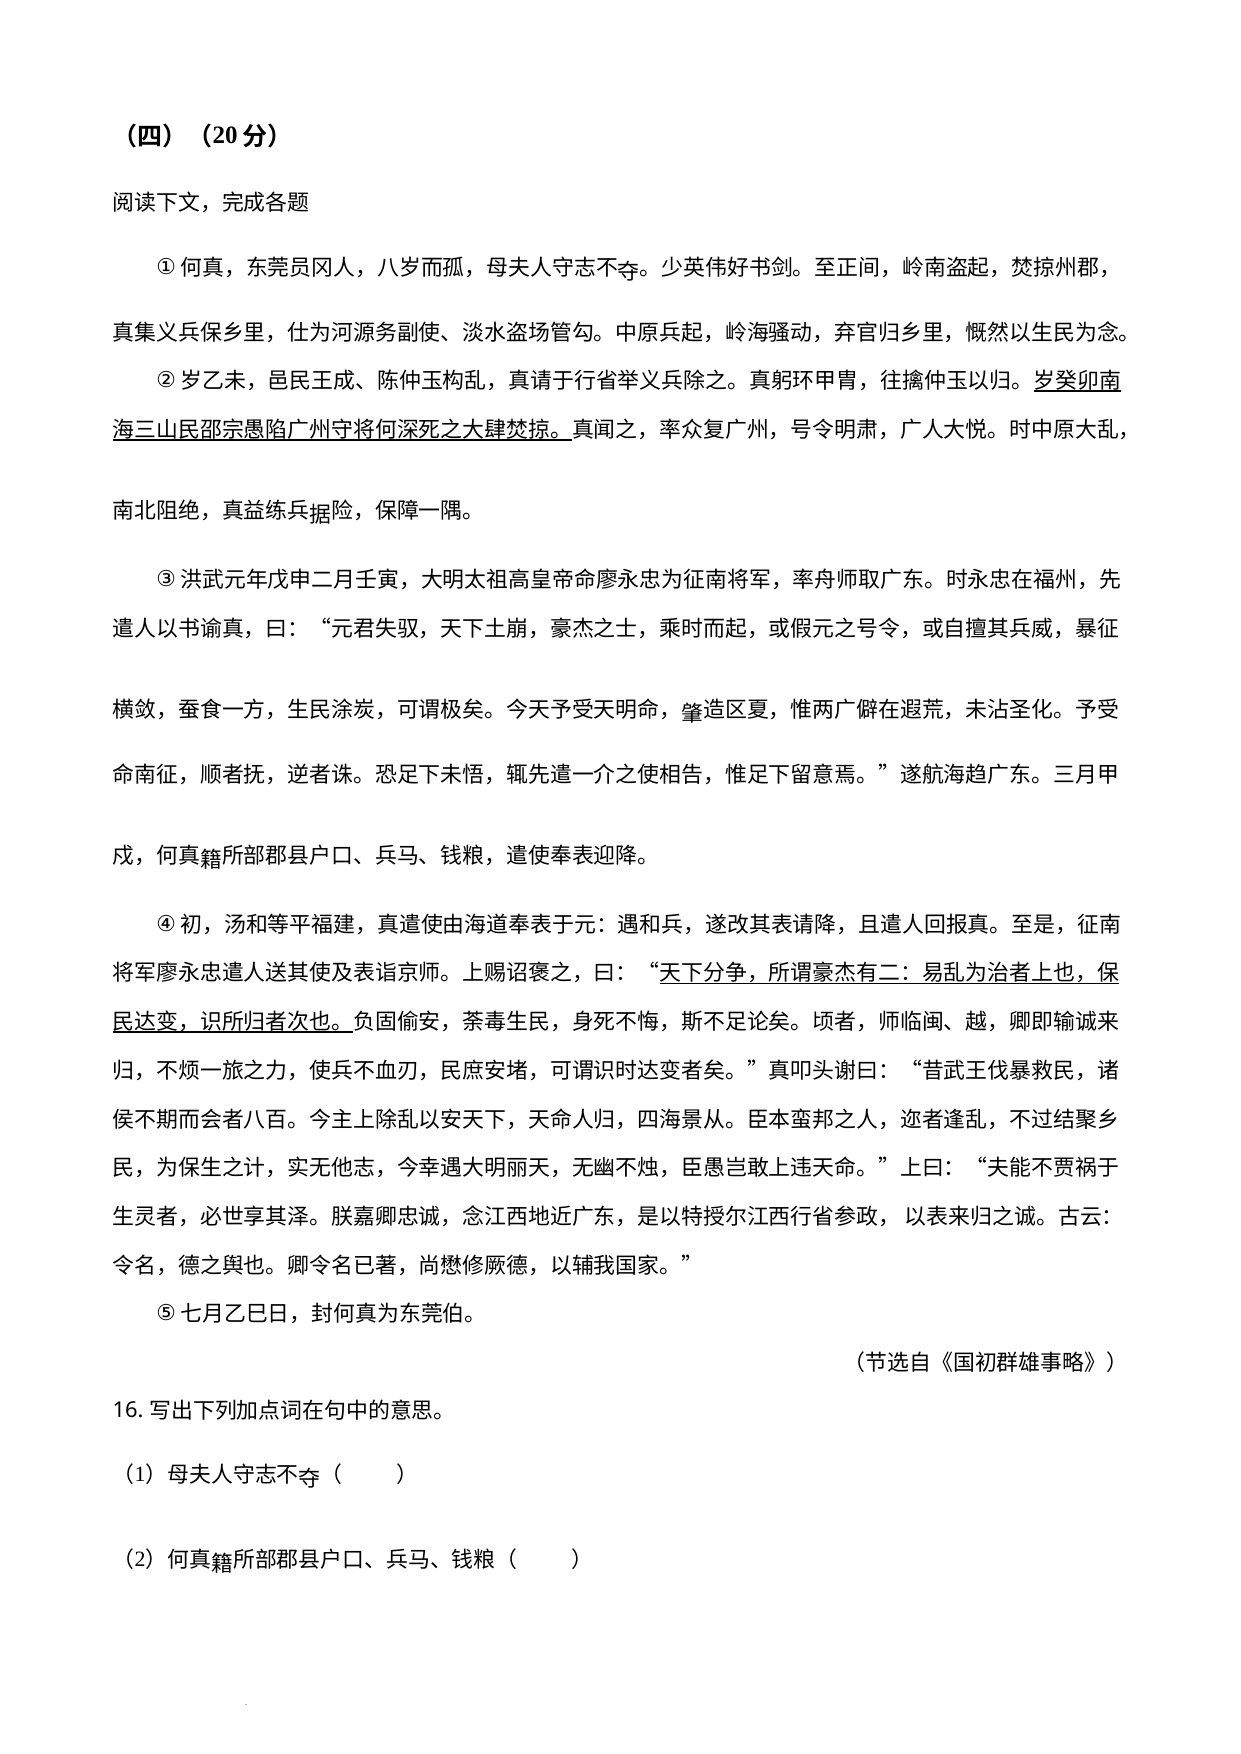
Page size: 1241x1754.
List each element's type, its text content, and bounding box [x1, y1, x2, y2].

text （四）（20分） [112, 102, 1128, 167]
text ②岁乙未，邑民王成、陈仲玉构乱，真请于行省举义兵除之。真躬环甲胄，往擒仲玉以归。岁癸卯南海三山民邵宗愚陷广州守将何深死之大肆焚掠。真闻之，率众复广州，号令明肃，广人大悦。时中原大乱，南北阻绝，真益练兵据险，保障一隅。 [112, 363, 1128, 542]
text 16. 写出下列加点词在句中的意思。 [112, 1392, 1128, 1425]
text （2）何真籍所部郡县户口、兵马、钱粮（ ） [112, 1526, 1128, 1591]
text 阅读下文，完成各题 [112, 185, 1128, 217]
text ⑤七月乙巳日，封何真为东莞伯。 [112, 1296, 1128, 1328]
text ④初，汤和等平福建，真遣使由海道奉表于元：遇和兵，遂改其表请降，且遣人回报真。至是，征南将军廖永忠遣人送其使及表诣京师。上赐诏褒之，曰：“天下分争，所谓豪杰有二：易乱为治者上也，保民达变，识所归者次也。负固偷安，荼毒生民，身死不悔，斯不足论矣。顷者，师临闽、越，卿即输诚来归，不烦一旅之力，使兵不血刃，民庶安堵，可谓识时达变者矣。”真叩头谢曰：“昔武王伐暴救民，诸侯不期而会者八百。今主上除乱以安天下，天命人归，四海景从。臣本蛮邦之人，迩者逢乱，不过结聚乡民，为保生之计，实无他志，今幸遇大明丽天，无幽不烛，臣愚岂敢上违天命。”上曰：“夫能不贾祸于生灵者，必世享其泽。朕嘉卿忠诚，念江西地近广东，是以特授尔江西行省参政， 以表来归之诚。古云： 令名，德之舆也。卿令名已著，尚懋修厥德，以辅我国家。” [112, 906, 1128, 1280]
text ③洪武元年戊申二月壬寅，大明太祖高皇帝命廖永忠为征南将军，率舟师取广东。时永忠在福州，先遣人以书谕真，曰：“元君失驭，天下土崩，豪杰之士，乘时而起，或假元之号令，或自擅其兵威，暴征横敛，蚕食一方，生民涂炭，可谓极矣。今天予受天明命，肇造区夏，惟两广僻在遐荒，未沾圣化。予受命南征，顺者抚，逆者诛。恐足下未悟，辄先遣一介之使相告，惟足下留意焉。”遂航海趋广东。三月甲戍，何真籍所部郡县户口、兵马、钱粮，遣使奉表迎降。 [112, 561, 1128, 886]
text （1）母夫人守志不夺（ ） [112, 1441, 1128, 1506]
text （节选自《国初群雄事略》） [112, 1344, 1128, 1377]
text ①何真，东莞员冈人，八岁而孤，母夫人守志不夺。少英伟好书剑。至正间，岭南盗起，焚掠州郡，真集义兵保乡里，仕为河源务副使、淡水盗场管勾。中原兵起，岭海骚动，弃官归乡里，慨然以生民为念。 [112, 233, 1128, 347]
